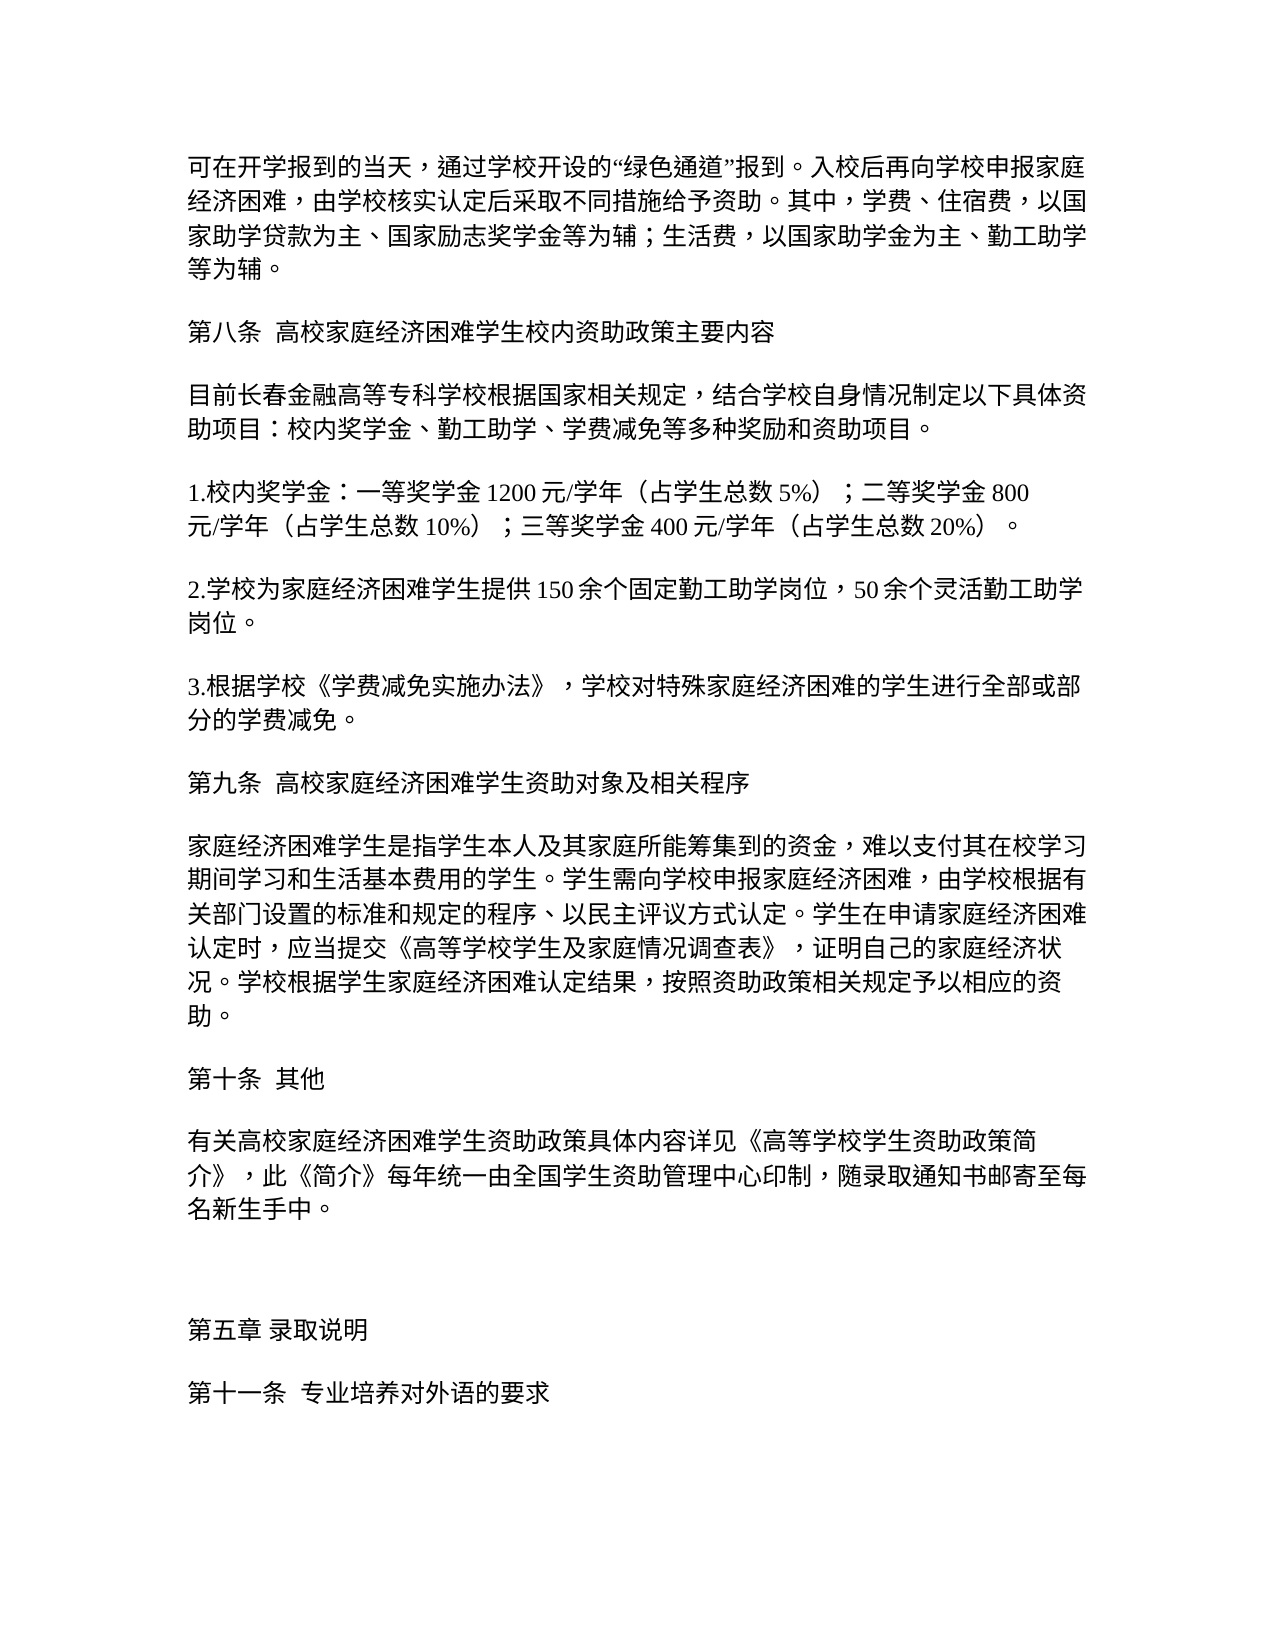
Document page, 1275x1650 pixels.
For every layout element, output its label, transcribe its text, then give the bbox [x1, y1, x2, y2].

text 3.根据学校《学费减免实施办法》，学校对特殊家庭经济困难的学生进行全部或部分的学费减免。 [187, 668, 1087, 737]
text 第九条 高校家庭经济困难学生资助对象及相关程序 [187, 765, 1087, 799]
text 第五章 录取说明 [187, 1312, 1087, 1347]
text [187, 150, 1087, 286]
text 2.学校为家庭经济困难学生提供150余个固定勤工助学岗位，50余个灵活勤工助学岗位。 [187, 572, 1087, 640]
text 第十一条 专业培养对外语的要求 [187, 1375, 1087, 1409]
text 家庭经济困难学生是指学生本人及其家庭所能筹集到的资金，难以支付其在校学习期间学习和生活基本费用的学生。学生需向学校申报家庭经济困难，由学校根据有关部门设置的标准和规定的程序、以民主评议方式认定。学生在申请家庭经济困难认定时，应当提交《高等学校学生及家庭情况调查表》，证明自己的家庭经济状况。学校根据学生家庭经济困难认定结果，按照资助政策相关规定予以相应的资助。 [187, 828, 1087, 1032]
text 第八条 高校家庭经济困难学生校内资助政策主要内容 [187, 315, 1087, 349]
text 目前长春金融高等专科学校根据国家相关规定，结合学校自身情况制定以下具体资助项目：校内奖学金、勤工助学、学费减免等多种奖励和资助项目。 [187, 378, 1087, 446]
text 1.校内奖学金：一等奖学金1200元/学年（占学生总数5%）；二等奖学金800元/学年（占学生总数10%）；三等奖学金400元/学年（占学生总数20%）。 [187, 475, 1087, 543]
text 有关高校家庭经济困难学生资助政策具体内容详见《高等学校学生资助政策简介》，此《简介》每年统一由全国学生资助管理中心印制，随录取通知书邮寄至每名新生手中。 [187, 1124, 1087, 1226]
text 第十条 其他 [187, 1061, 1087, 1095]
